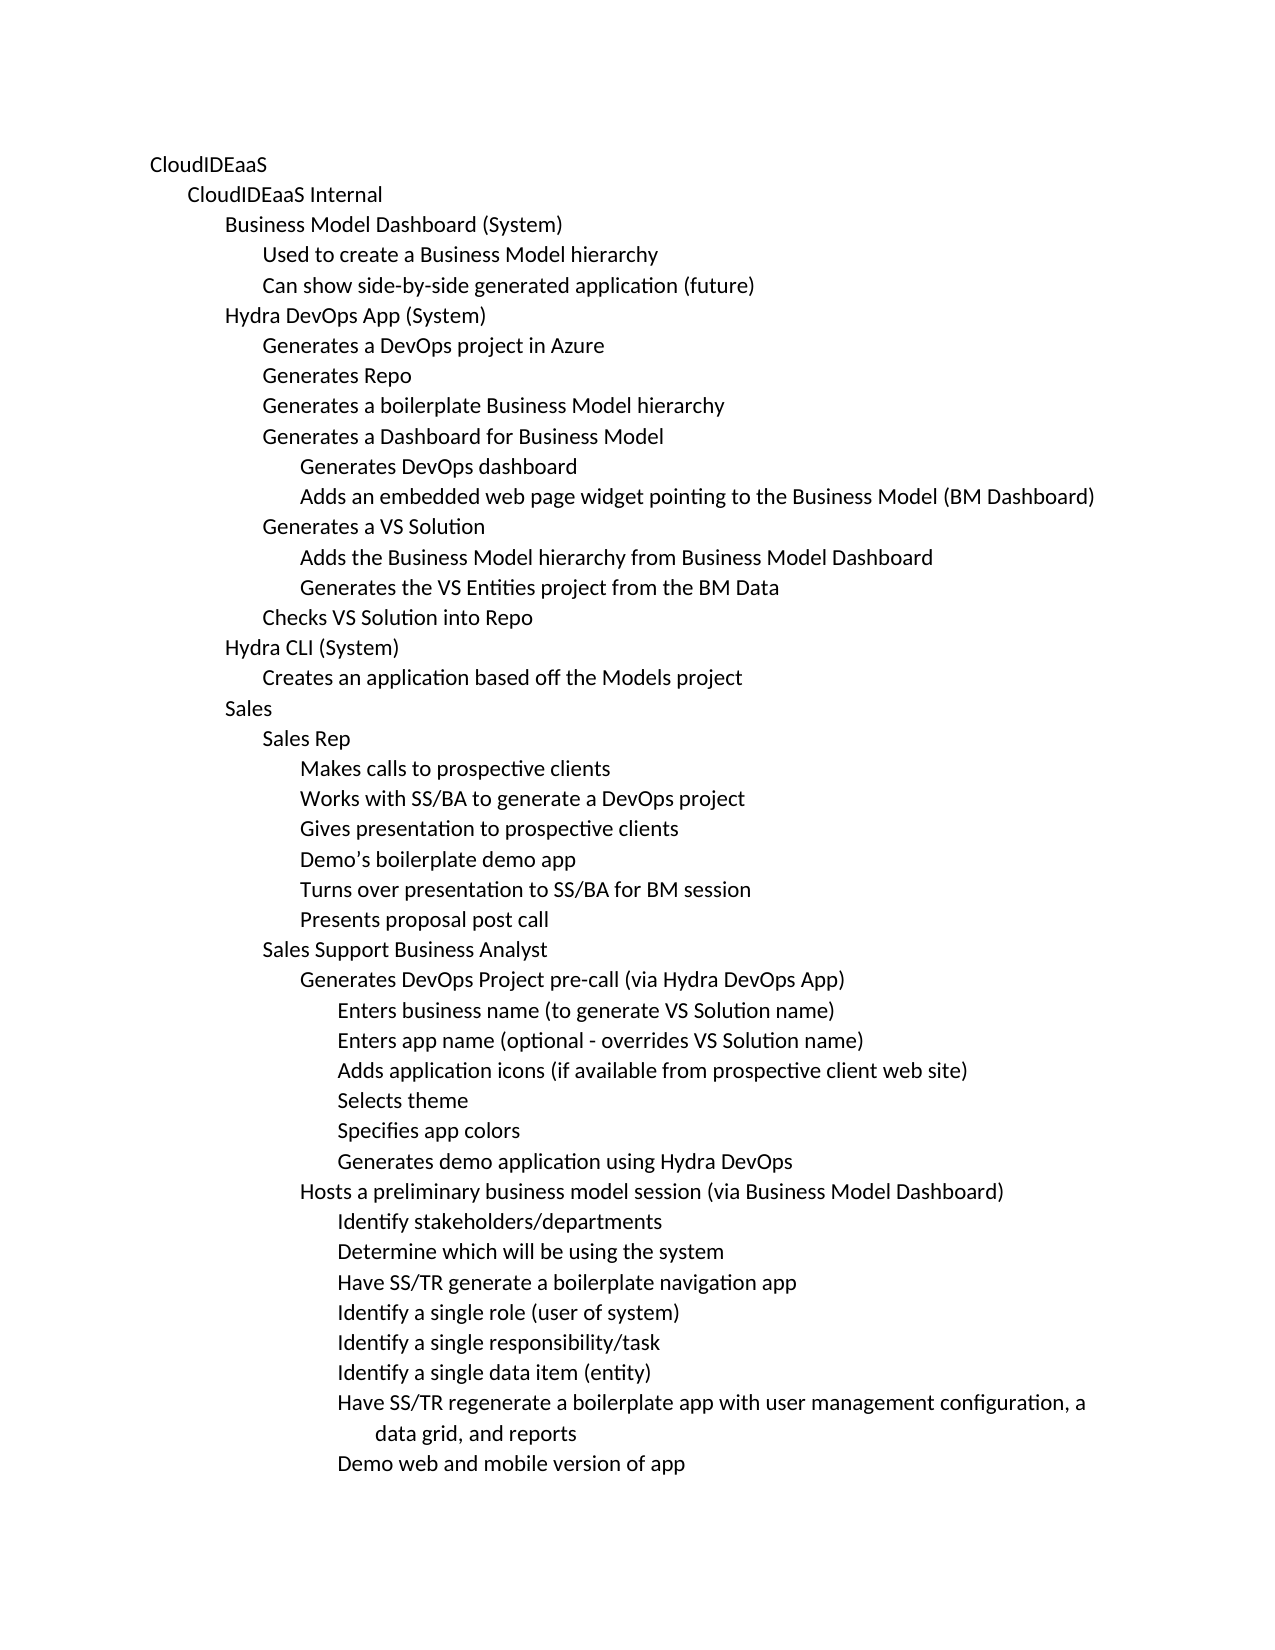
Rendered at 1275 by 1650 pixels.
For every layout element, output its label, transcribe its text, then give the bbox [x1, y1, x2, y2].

text Presents proposal post call [150, 905, 1125, 933]
text Sales [150, 694, 1125, 722]
text Sales Rep [150, 724, 1125, 752]
text Identify a single responsibility/task [150, 1328, 1125, 1356]
text Generates a VS Solution [150, 512, 1125, 541]
text Identify a single role (user of system) [150, 1298, 1125, 1326]
text Identify stakeholders/departments [150, 1207, 1125, 1235]
text Generates a DevOps project in Azure [150, 331, 1125, 359]
text Adds the Business Model hierarchy from Business Model Dashboard [150, 543, 1125, 571]
text Enters business name (to generate VS Solution name) [150, 996, 1125, 1024]
text Gives presentation to prospective clients [150, 814, 1125, 843]
text Selects theme [150, 1086, 1125, 1114]
text Hosts a preliminary business model session (via Business Model Dashboard) [150, 1177, 1125, 1205]
text Adds application icons (if available from prospective client web site) [150, 1056, 1125, 1084]
text Creates an application based off the Models project [150, 663, 1125, 692]
text Generates demo application using Hydra DevOps [150, 1147, 1125, 1175]
text Enters app name (optional - overrides VS Solution name) [150, 1026, 1125, 1054]
text Have SS/TR regenerate a boilerplate app with user management configuration, a data grid, and reports [337, 1388, 1125, 1447]
text Generates Repo [150, 361, 1125, 389]
text Generates a boilerplate Business Model hierarchy [225, 392, 1125, 420]
text Turns over presentation to SS/BA for BM session [150, 875, 1125, 903]
text Generates the VS Entities project from the BM Data [150, 573, 1125, 601]
text Business Model Dashboard (System) [150, 210, 1125, 238]
text Identify a single data item (entity) [150, 1358, 1125, 1386]
text CloudIDEaaS Internal [150, 180, 1125, 208]
text Adds an embedded web page widget pointing to the Business Model (BM Dashboard) [150, 482, 1125, 510]
text Sales Support Business Analyst [150, 935, 1125, 963]
text Hydra CLI (System) [150, 633, 1125, 661]
text CloudIDEaaS [150, 150, 1125, 178]
text Demo’s boilerplate demo app [150, 845, 1125, 873]
text Specifies app colors [150, 1117, 1125, 1145]
text Hydra DevOps App (System) [150, 301, 1125, 329]
text Demo web and mobile version of app [337, 1449, 1125, 1477]
text Used to create a Business Model hierarchy [150, 241, 1125, 269]
text Generates a Dashboard for Business Model [150, 422, 1125, 450]
text Generates DevOps dashboard [150, 452, 1125, 480]
text Works with SS/BA to generate a DevOps project [150, 784, 1125, 812]
text Have SS/TR generate a boilerplate navigation app [150, 1268, 1125, 1296]
text Generates DevOps Project pre-call (via Hydra DevOps App) [150, 966, 1125, 994]
text Can show side-by-side generated application (future) [150, 271, 1125, 299]
text Checks VS Solution into Repo [225, 603, 1125, 631]
text Makes calls to prospective clients [150, 754, 1125, 782]
text Determine which will be using the system [150, 1237, 1125, 1266]
